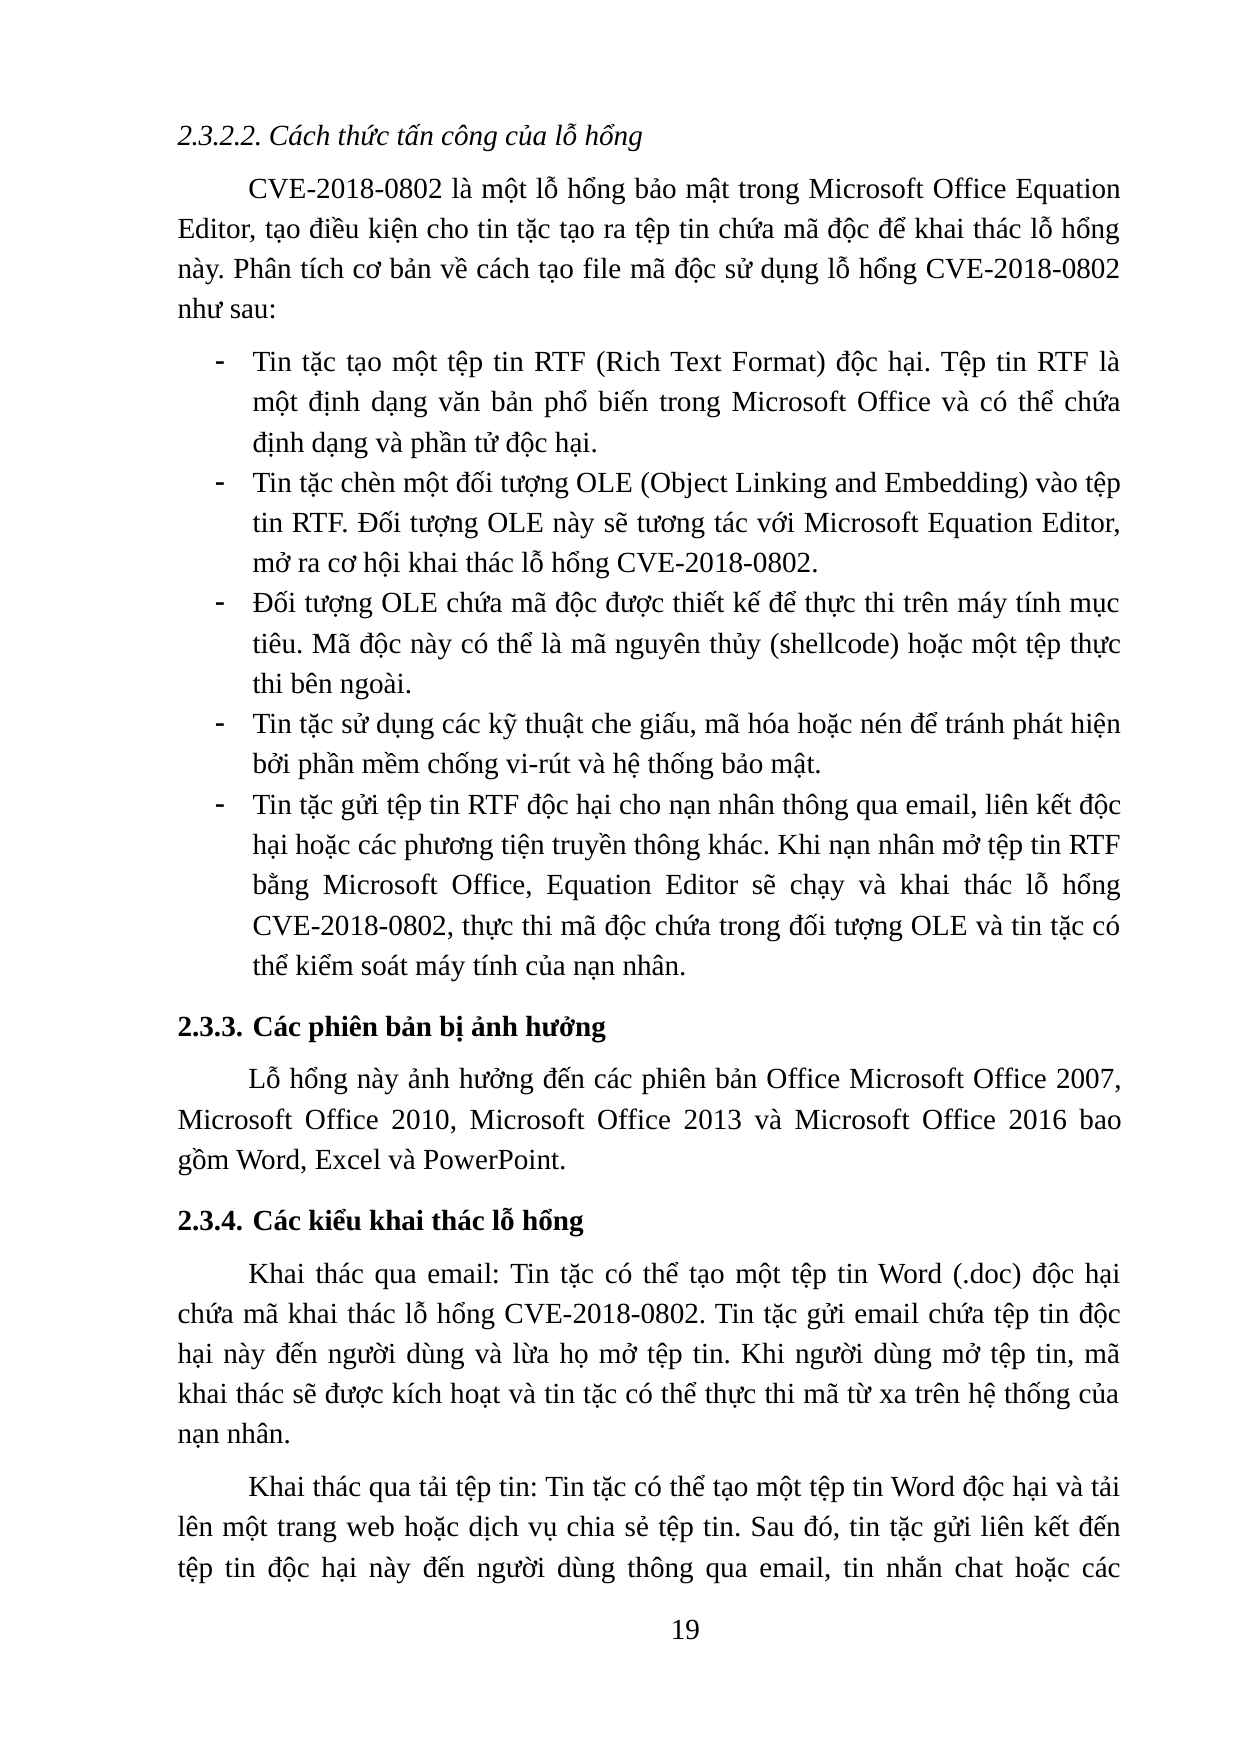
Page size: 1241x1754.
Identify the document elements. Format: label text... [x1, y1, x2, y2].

list Tin tặc sử dụng các kỹ thuật che giấu, mã hóa hoặc nén để tránh phát hiện bởi phần mềm chống vi-rút và hệ thống bảo mật. [215, 706, 1122, 780]
subtitle Các kiểu khai thác lỗ hổng [177, 1203, 1122, 1237]
subtitle Các phiên bản bị ảnh hưởng [177, 1009, 1122, 1042]
list Đối tượng OLE chứa mã độc được thiết kế để thực thi trên máy tính mục tiêu. Mã độc này có thể là mã nguyên thủy (shellcode) hoặc một tệp thực thi bên ngoài. [215, 586, 1122, 700]
text Khai thác qua email: Tin tặc có thể tạo một tệp tin Word (.doc) độc hại chứa mã khai thác lỗ hổng CVE-2018-0802. Tin tặc gửi email chứa tệp tin độc hại này đến người dùng và lừa họ mở tệp tin. Khi người dùng mở tệp tin, mã khai thác sẽ được kích hoạt và tin tặc có thể thực thi mã từ xa trên hệ thống của nạn nhân. [177, 1256, 1122, 1450]
list Tin tặc chèn một đối tượng OLE (Object Linking and Embedding) vào tệp tin RTF. Đối tượng OLE này sẽ tương tác với Microsoft Equation Editor, mở ra cơ hội khai thác lỗ hổng CVE-2018-0802. [215, 465, 1122, 579]
text Lỗ hổng này ảnh hưởng đến các phiên bản Office Microsoft Office 2007, Microsoft Office 2010, Microsoft Office 2013 và Microsoft Office 2016 bao gồm Word, Excel và PowerPoint. [177, 1062, 1122, 1176]
subtitle 2.3.2.2. Cách thức tấn công của lỗ hổng [177, 118, 1122, 152]
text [177, 1469, 1122, 1583]
list Tin tặc gửi tệp tin RTF độc hại cho nạn nhân thông qua email, liên kết độc hại hoặc các phương tiện truyền thông khác. Khi nạn nhân mở tệp tin RTF bằng Microsoft Office, Equation Editor sẽ chạy và khai thác lỗ hổng CVE-2018-0802, thực thi mã độc chứa trong đối tượng OLE và tin tặc có thể kiểm soát máy tính của nạn nhân. [215, 787, 1122, 981]
list Tin tặc tạo một tệp tin RTF (Rich Text Format) độc hại. Tệp tin RTF là một định dạng văn bản phổ biến trong Microsoft Office và có thể chứa định dạng và phần tử độc hại. [215, 344, 1122, 458]
text CVE-2018-0802 là một lỗ hổng bảo mật trong Microsoft Office Equation Editor, tạo điều kiện cho tin tặc tạo ra tệp tin chứa mã độc để khai thác lỗ hổng này. Phân tích cơ bản về cách tạo file mã độc sử dụng lỗ hổng CVE-2018-0802 như sau: [177, 171, 1122, 325]
